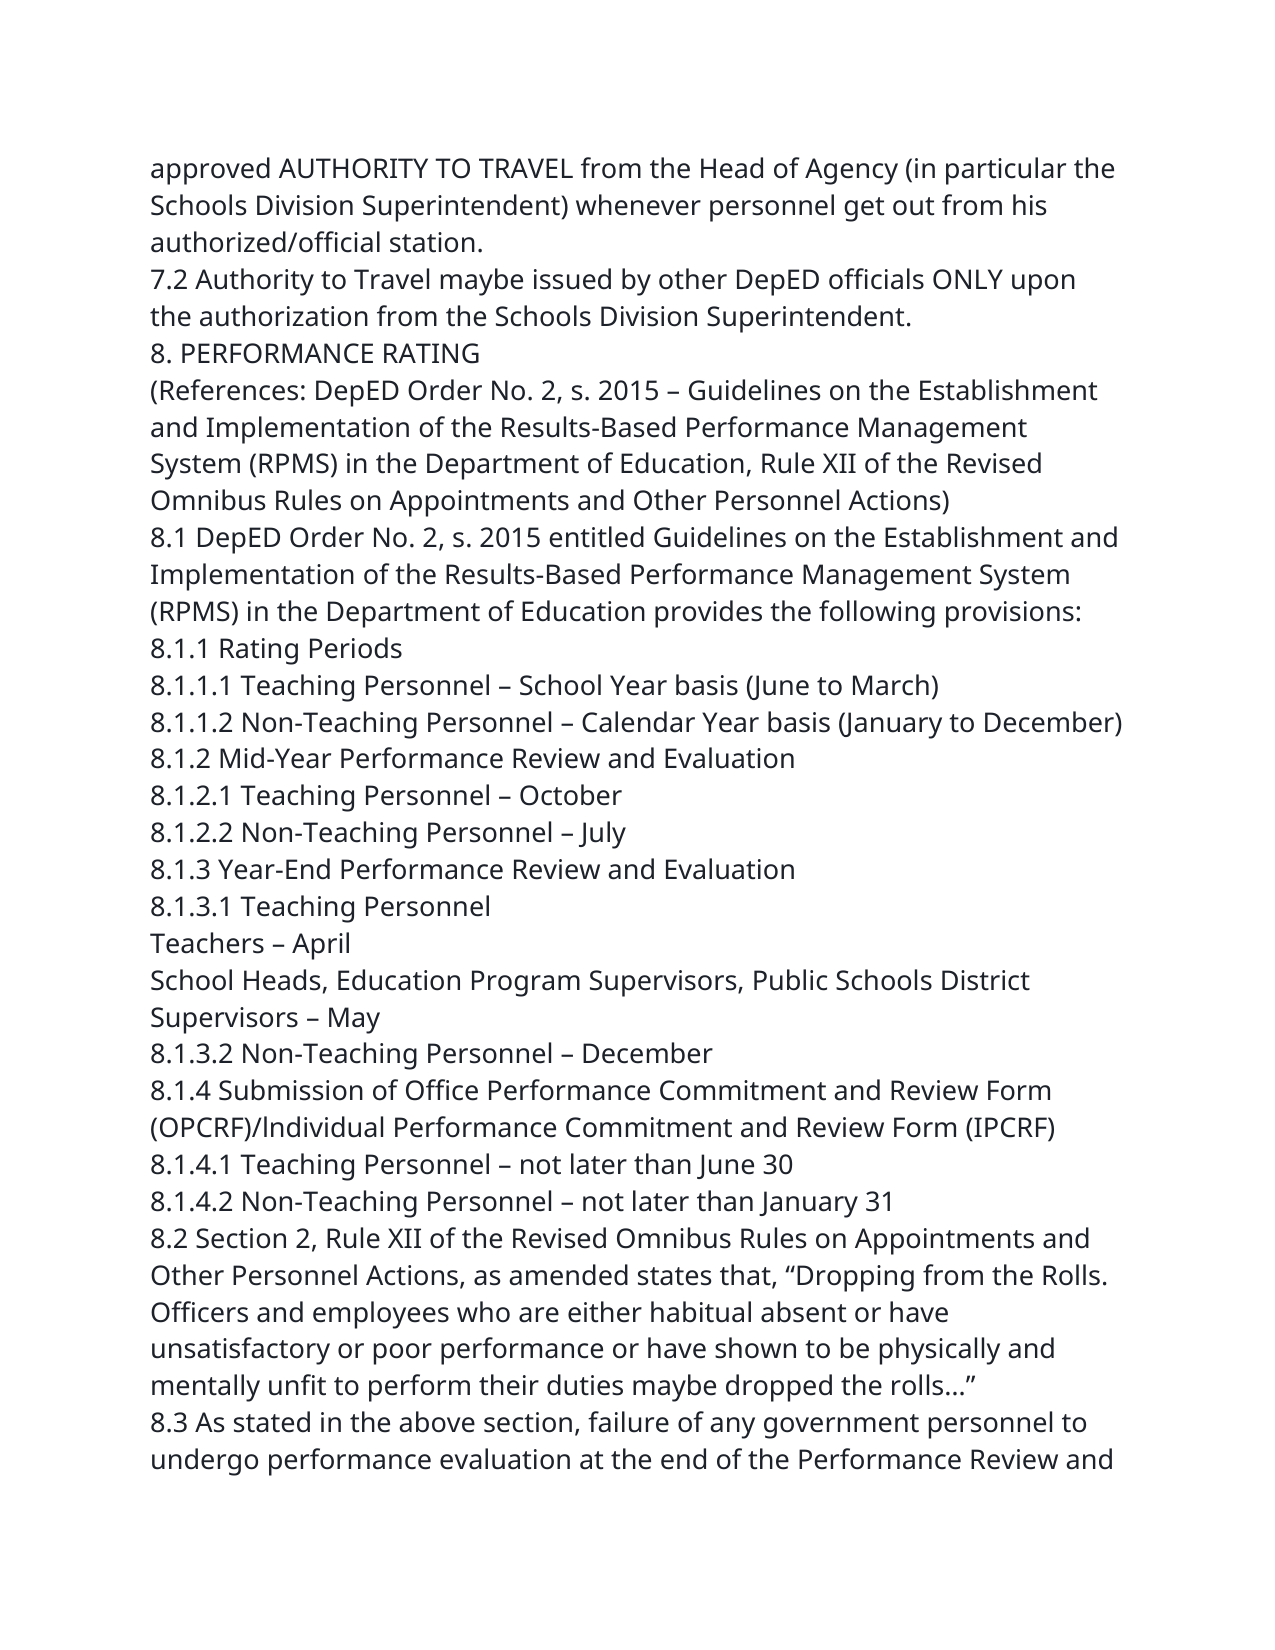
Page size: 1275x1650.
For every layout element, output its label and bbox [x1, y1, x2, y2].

text [150, 150, 1125, 1477]
